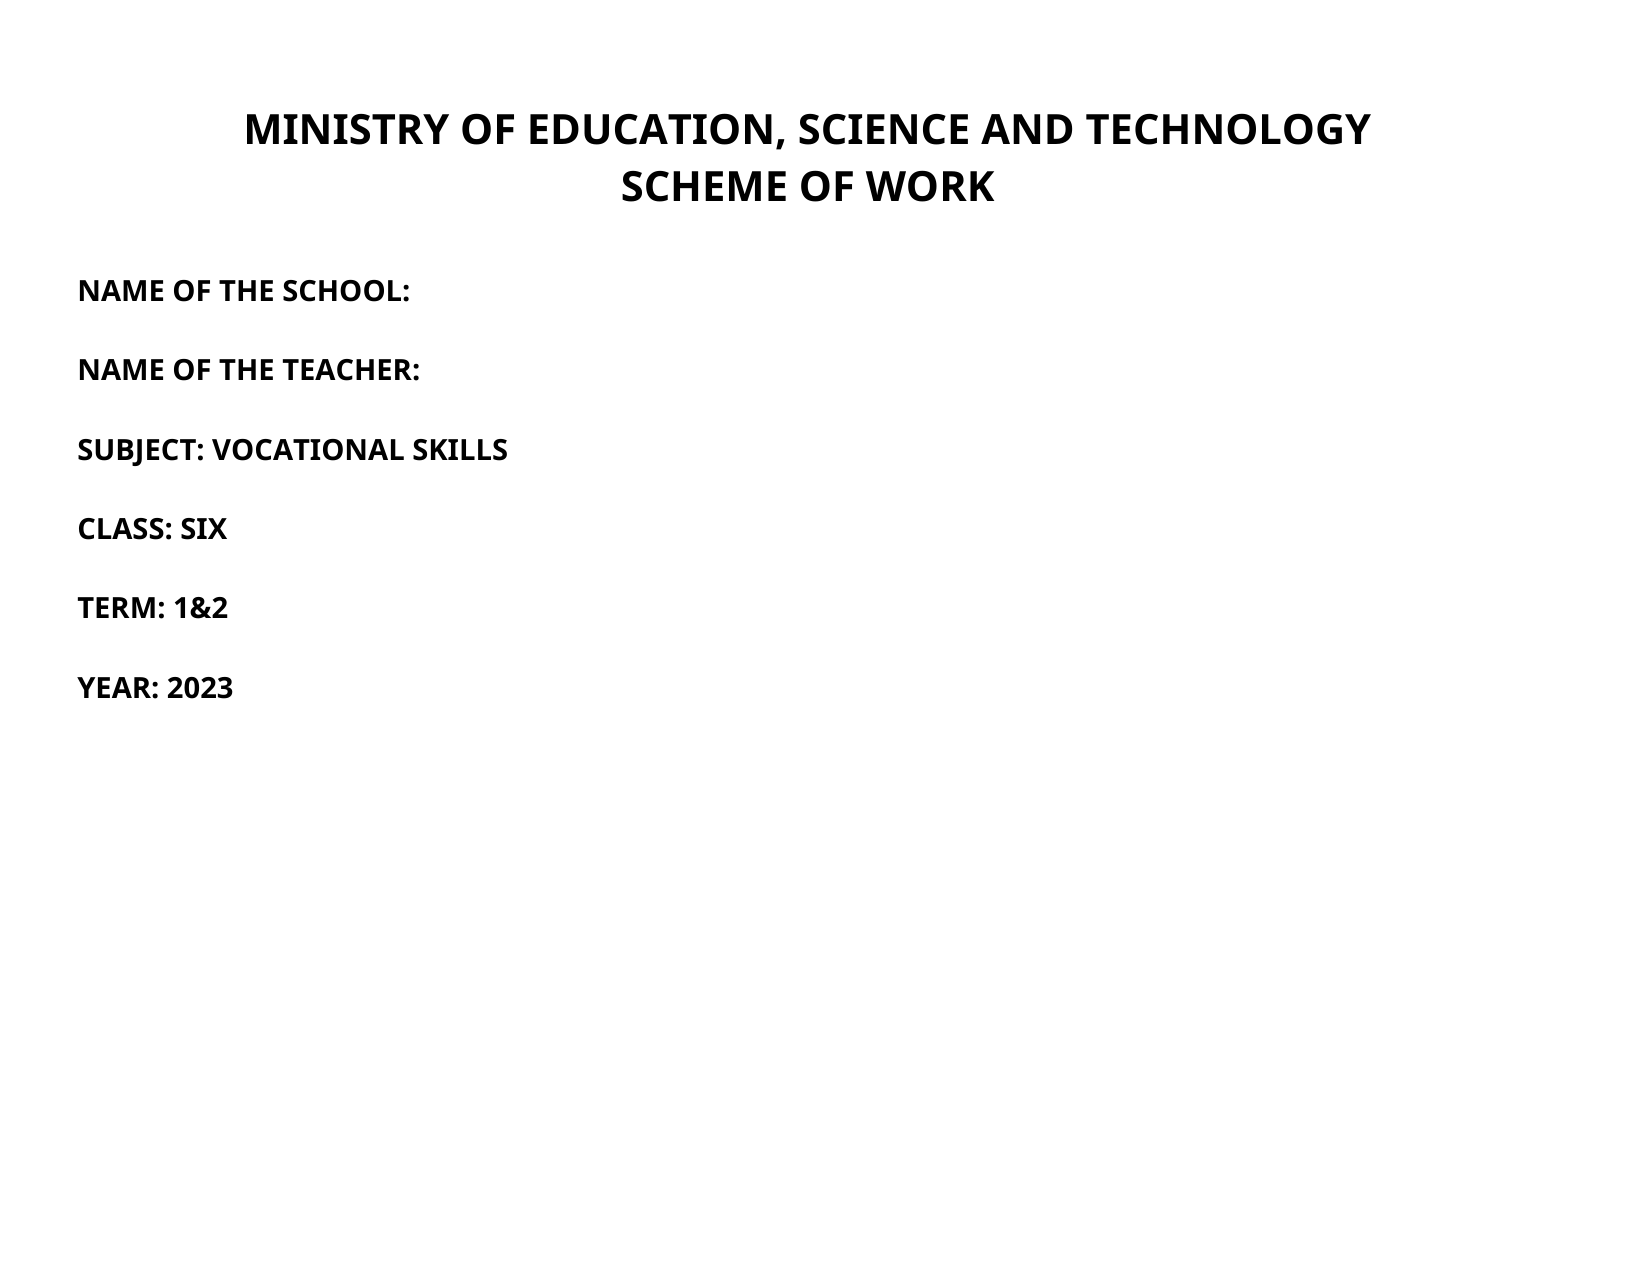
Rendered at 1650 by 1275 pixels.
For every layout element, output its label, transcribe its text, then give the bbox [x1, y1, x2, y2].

text TERM: 1&2 [77, 588, 1612, 627]
text CLASS: SIX [77, 508, 1612, 548]
text SCHEME OF WORK [2, 157, 1612, 213]
text NAME OF THE TEACHER: [77, 350, 1612, 389]
text NAME OF THE SCHOOL: [77, 270, 1612, 310]
text YEAR: 2023 [77, 667, 1612, 707]
text SUBJECT: VOCATIONAL SKILLS [77, 429, 1612, 469]
text MINISTRY OF EDUCATION, SCIENCE AND TECHNOLOGY [2, 100, 1612, 157]
